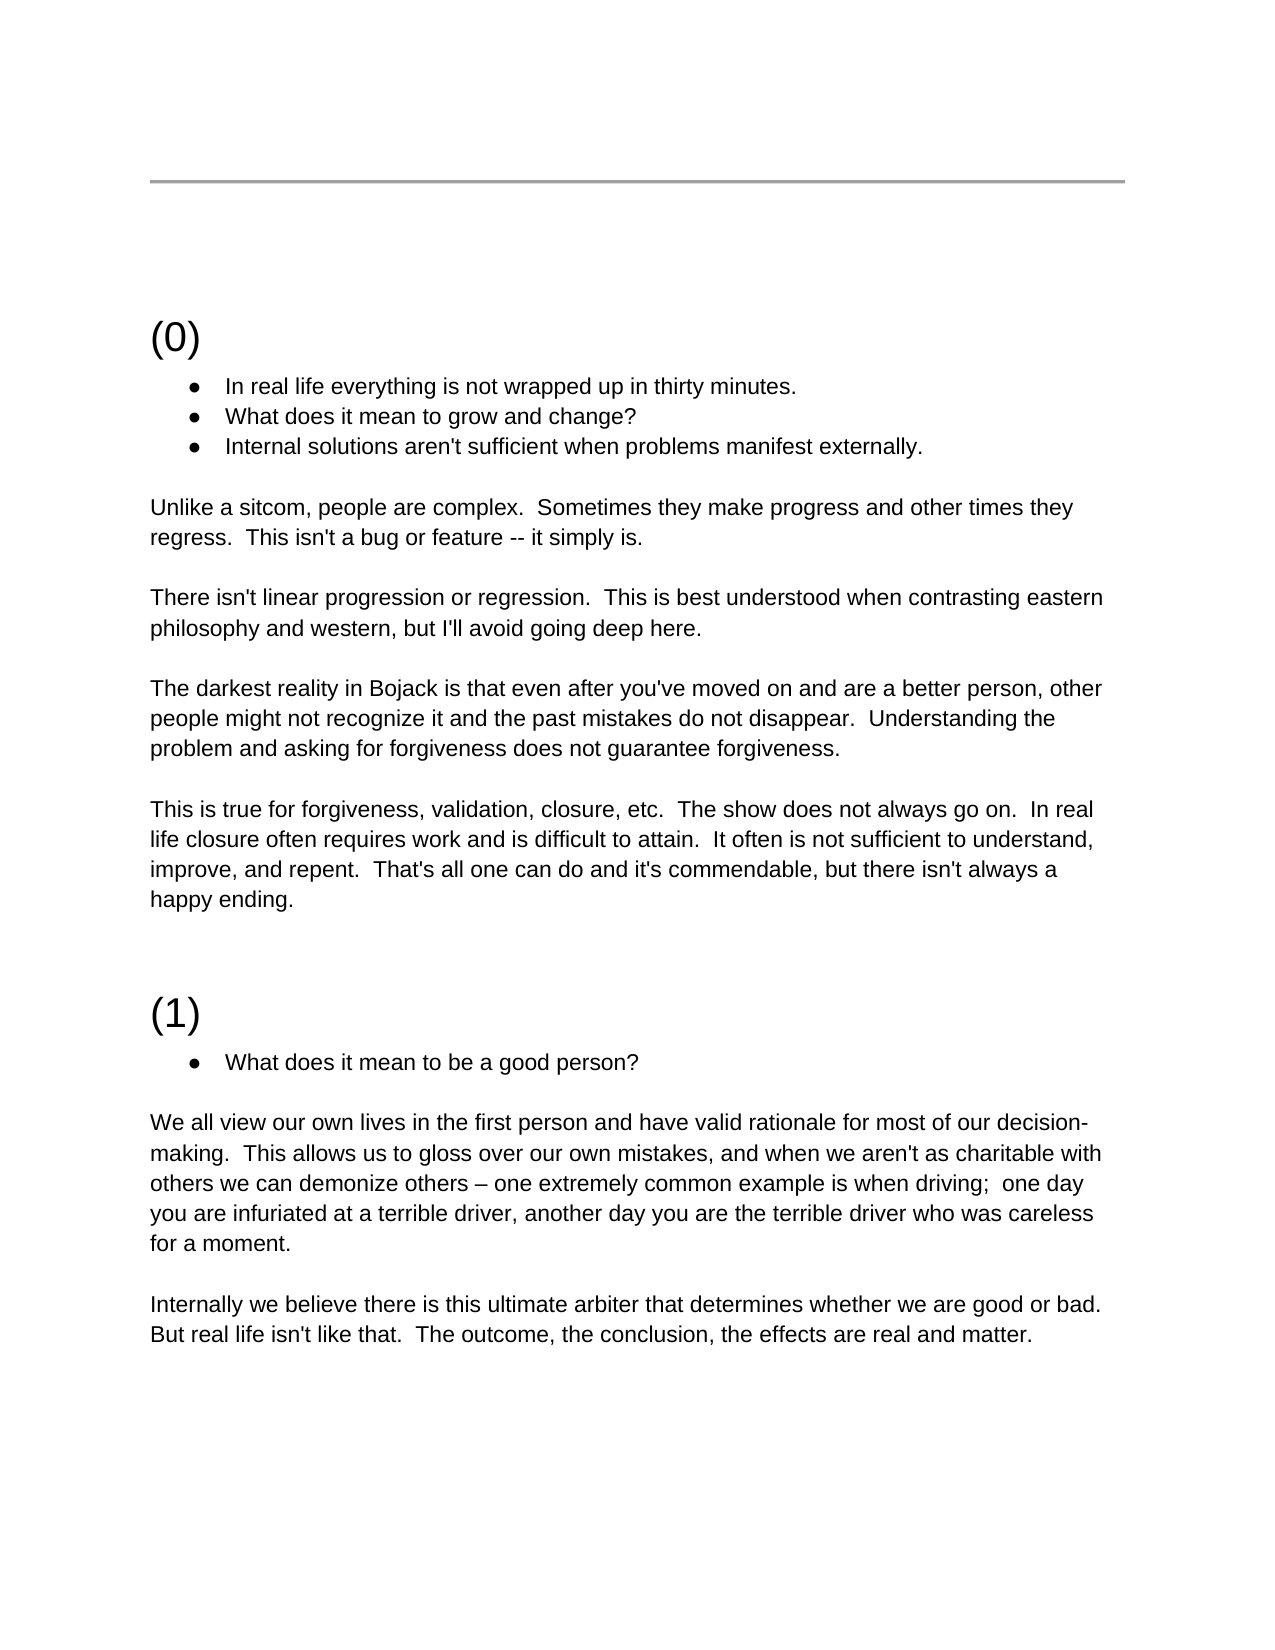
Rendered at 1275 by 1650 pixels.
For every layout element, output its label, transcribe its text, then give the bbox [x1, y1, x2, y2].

text The darkest reality in Bojack is that even after you've moved on and are a better person, other people might not recognize it and the past mistakes do not disappear. Understanding the problem and asking for forgiveness does not guarantee forgiveness. [150, 675, 1125, 762]
subtitle (0) [150, 312, 1125, 360]
text Internally we believe there is this ultimate arbiter that determines whether we are good or bad. But real life isn't like that. The outcome, the conclusion, the effects are real and matter. [150, 1291, 1125, 1347]
list Internal solutions aren't sufficient when problems manifest externally. [187, 433, 1125, 460]
text This is true for forgiveness, validation, closure, etc. The show does not always go on. In real life closure often requires work and is difficult to attain. It often is not sufficient to understand, improve, and repent. That's all one can do and it's commendable, but there isn't always a happy ending. [150, 796, 1125, 913]
text There isn't linear progression or regression. This is best understood when contrasting eastern philosophy and western, but I'll avoid going deep here. [150, 584, 1125, 641]
subtitle (1) [150, 988, 1125, 1036]
text We all view our own lives in the first person and have valid rationale for most of our decision-making. This allows us to gloss over our own mistakes, and when we aren't as charitable with others we can demonize others – one extremely common example is when driving; one day you are infuriated at a terrible driver, another day you are the terrible driver who was careless for a moment. [150, 1109, 1125, 1257]
list What does it mean to be a good person? [187, 1049, 1125, 1075]
list In real life everything is not wrapped up in thirty minutes. [187, 373, 1125, 399]
text Unlike a sitcom, people are complex. Sometimes they make progress and other times they regress. This isn't a bug or feature -- it simply is. [150, 494, 1125, 550]
list What does it mean to grow and change? [187, 403, 1125, 429]
